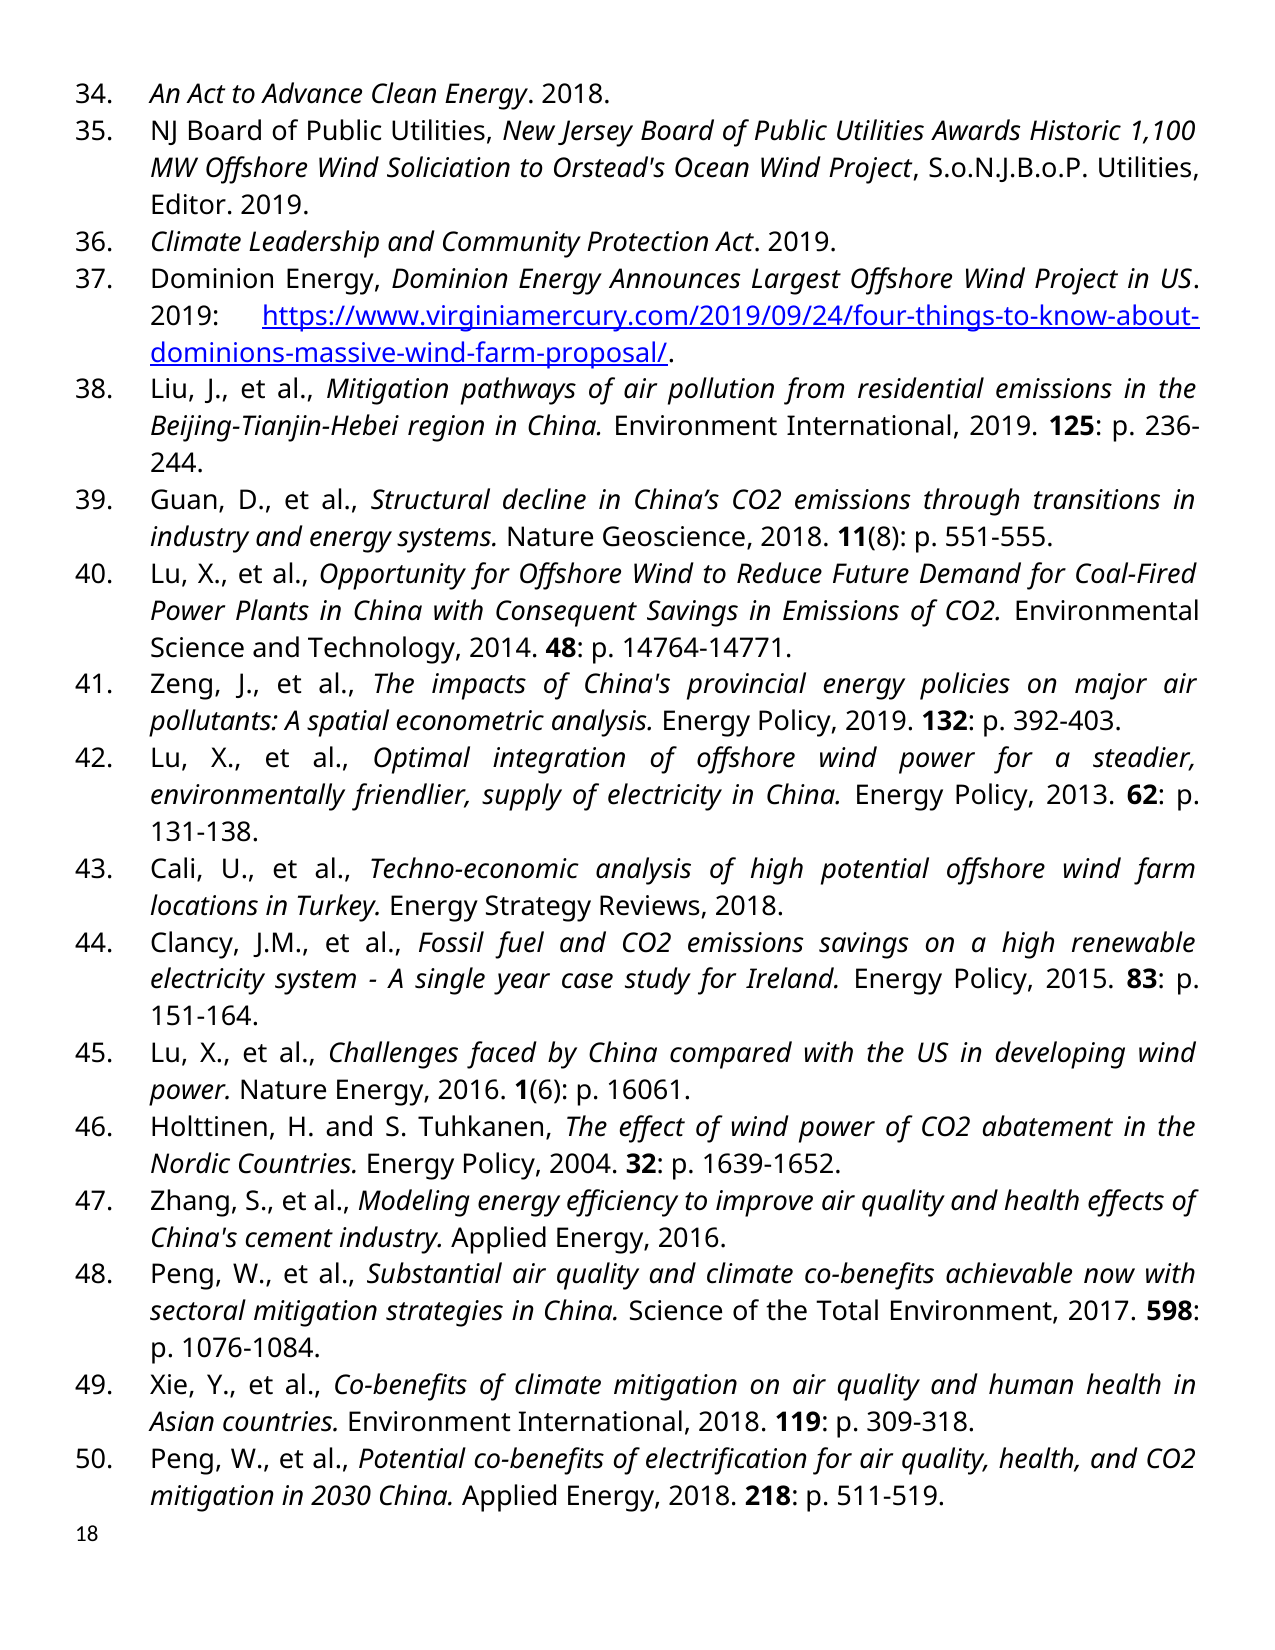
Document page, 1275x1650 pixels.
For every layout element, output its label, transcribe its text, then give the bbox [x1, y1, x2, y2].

text 42. Lu, X., et al., Optimal integration of offshore wind power for a steadier, environmentally friendlier, supply of electricity in China. Energy Policy, 2013. 62: p. 131-138. [75, 739, 1200, 849]
text 43. Cali, U., et al., Techno-economic analysis of high potential offshore wind farm locations in Turkey. Energy Strategy Reviews, 2018. [75, 849, 1200, 923]
text 40. Lu, X., et al., Opportunity for Offshore Wind to Reduce Future Demand for Coal-Fired Power Plants in China with Consequent Savings in Emissions of CO2. Environmental Science and Technology, 2014. 48: p. 14764-14771. [75, 554, 1200, 665]
text 44. Clancy, J.M., et al., Fossil fuel and CO2 emissions savings on a high renewable electricity system - A single year case study for Ireland. Energy Policy, 2015. 83: p. 151-164. [75, 923, 1200, 1034]
text 46. Holttinen, H. and S. Tuhkanen, The effect of wind power of CO2 abatement in the Nordic Countries. Energy Policy, 2004. 32: p. 1639-1652. [75, 1107, 1200, 1181]
text 37. Dominion Energy, Dominion Energy Announces Largest Offshore Wind Project in US. 2019: https://www.virginiamercury.com/2019/09/24/four-things-to-know-about-dominions-massive-wind-farm-proposal/. [75, 259, 1200, 370]
text 34. An Act to Advance Clean Energy. 2018. [75, 75, 1200, 112]
text 48. Peng, W., et al., Substantial air quality and climate co-benefits achievable now with sectoral mitigation strategies in China. Science of the Total Environment, 2017. 598: p. 1076-1084. [75, 1255, 1200, 1366]
text 41. Zeng, J., et al., The impacts of China's provincial energy policies on major air pollutants: A spatial econometric analysis. Energy Policy, 2019. 132: p. 392-403. [75, 665, 1200, 739]
text 36. Climate Leadership and Community Protection Act. 2019. [75, 222, 1200, 259]
text 50. Peng, W., et al., Potential co-benefits of electrification for air quality, health, and CO2 mitigation in 2030 China. Applied Energy, 2018. 218: p. 511-519. [75, 1439, 1200, 1513]
text 39. Guan, D., et al., Structural decline in China’s CO2 emissions through transitions in industry and energy systems. Nature Geoscience, 2018. 11(8): p. 551-555. [75, 481, 1200, 554]
text 35. NJ Board of Public Utilities, New Jersey Board of Public Utilities Awards Historic 1,100 MW Offshore Wind Soliciation to Orstead's Ocean Wind Project, S.o.N.J.B.o.P. Utilities, Editor. 2019. [75, 112, 1200, 222]
text 47. Zhang, S., et al., Modeling energy efficiency to improve air quality and health effects of China's cement industry. Applied Energy, 2016. [75, 1181, 1200, 1255]
text 38. Liu, J., et al., Mitigation pathways of air pollution from residential emissions in the Beijing-Tianjin-Hebei region in China. Environment International, 2019. 125: p. 236-244. [75, 370, 1200, 481]
text 45. Lu, X., et al., Challenges faced by China compared with the US in developing wind power. Nature Energy, 2016. 1(6): p. 16061. [75, 1034, 1200, 1107]
text 49. Xie, Y., et al., Co-benefits of climate mitigation on air quality and human health in Asian countries. Environment International, 2018. 119: p. 309-318. [75, 1366, 1200, 1439]
